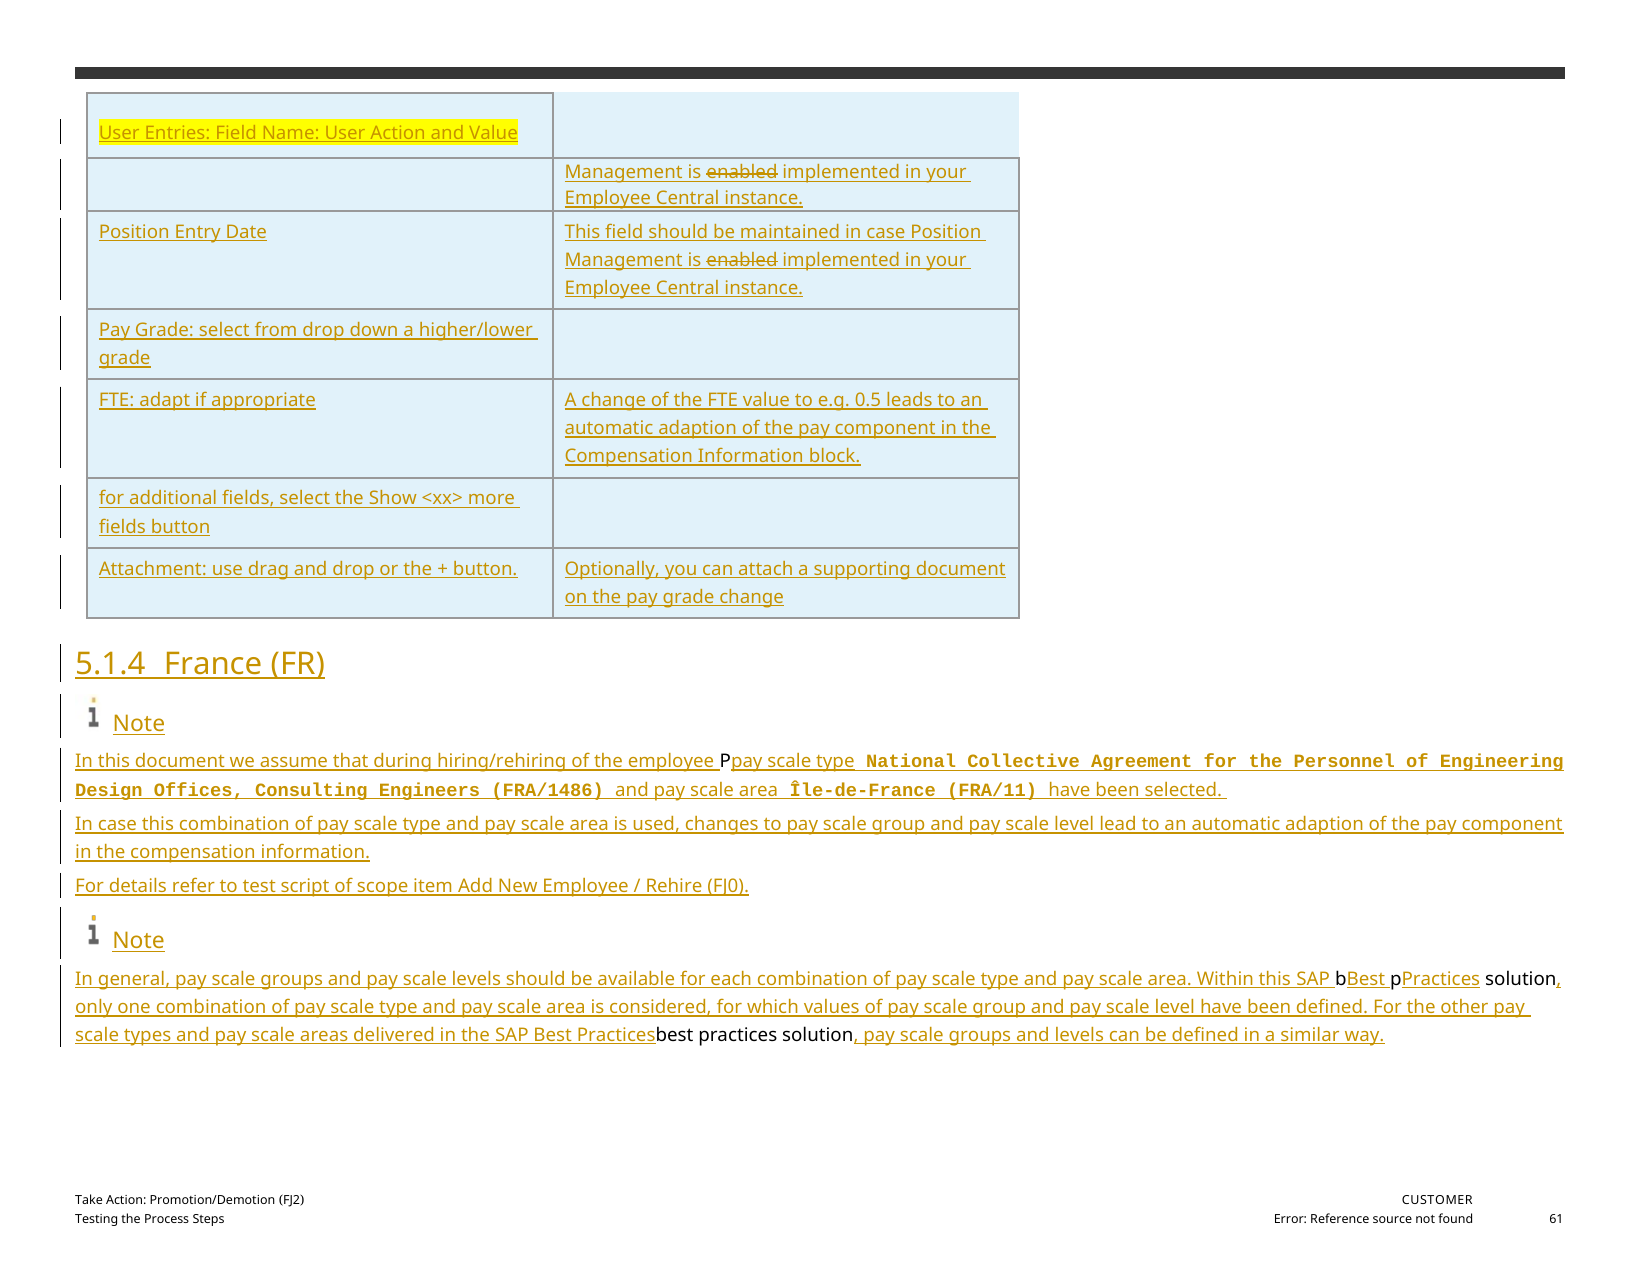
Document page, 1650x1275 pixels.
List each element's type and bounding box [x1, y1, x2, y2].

picture [75, 911, 113, 949]
picture [75, 694, 113, 732]
